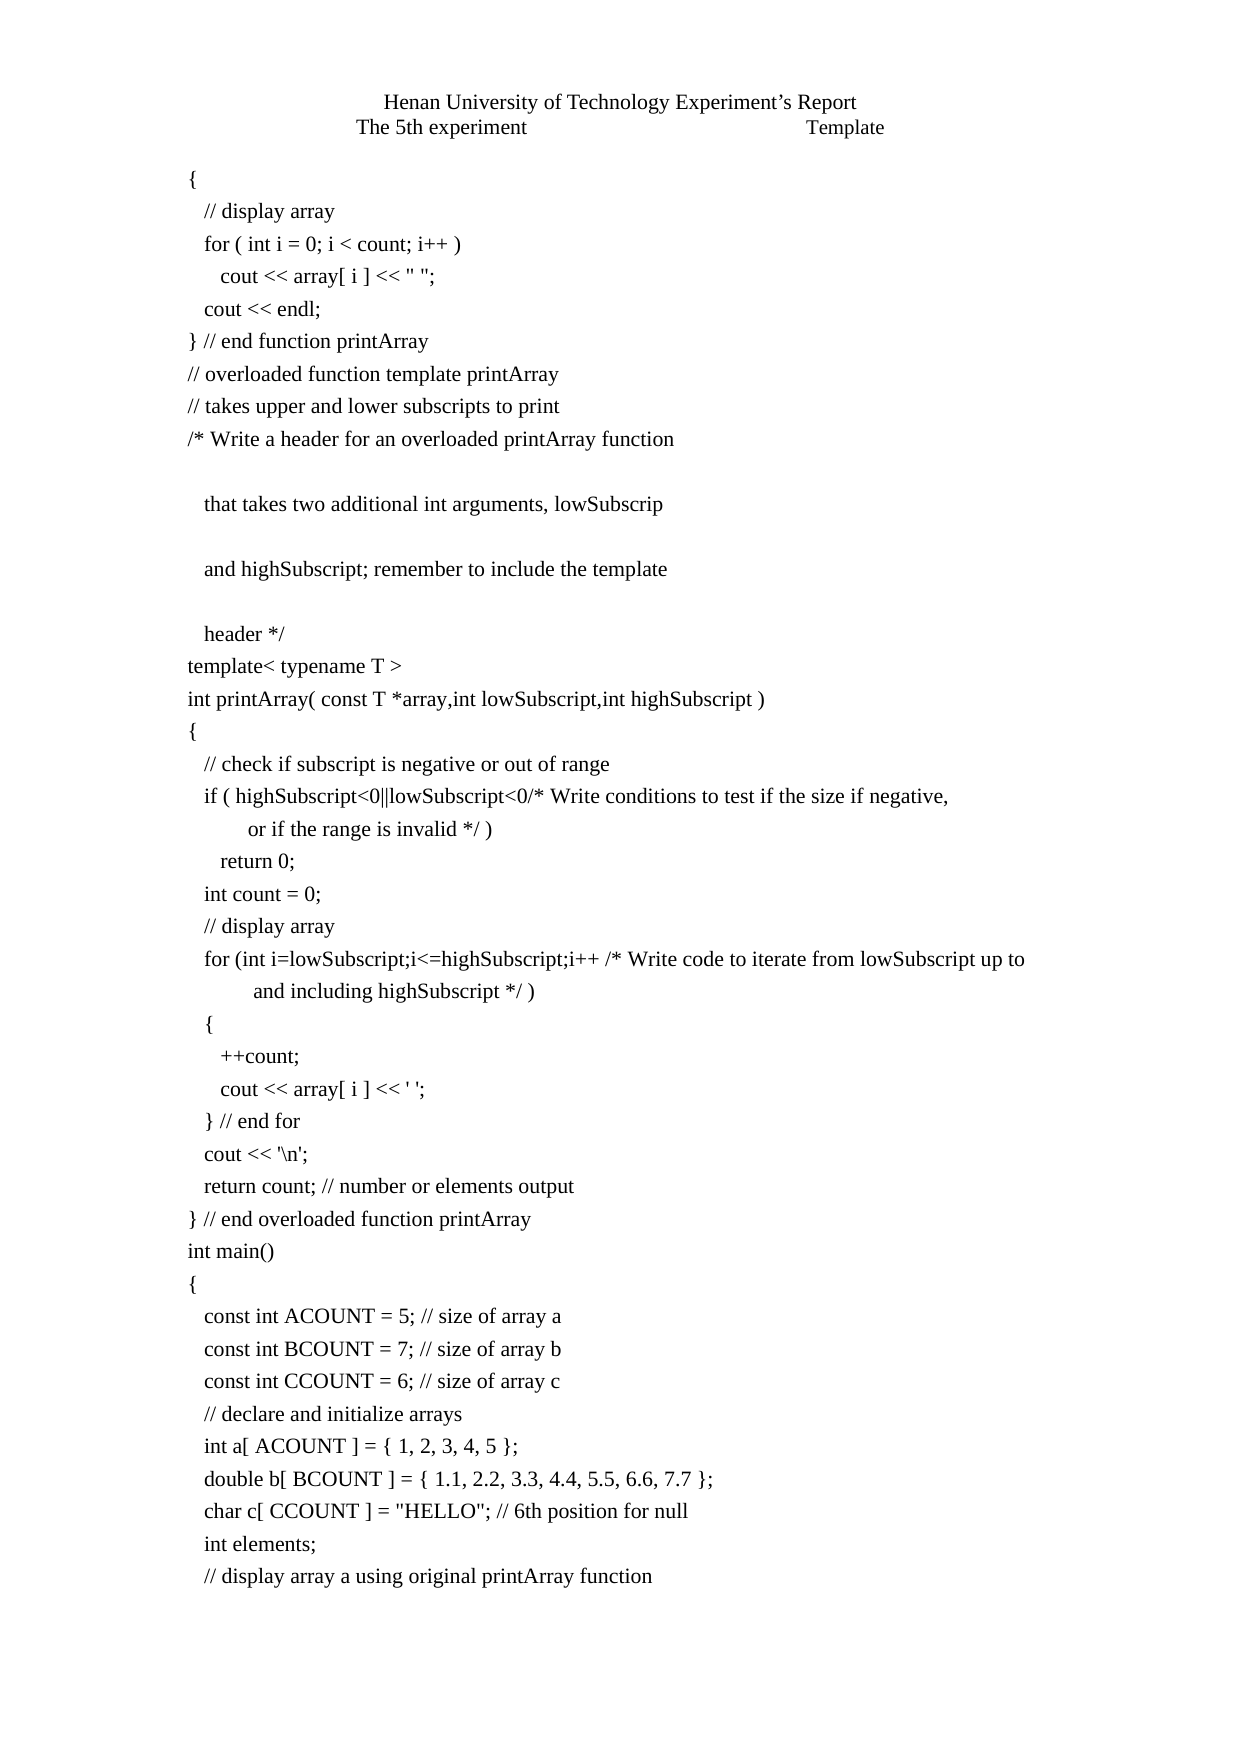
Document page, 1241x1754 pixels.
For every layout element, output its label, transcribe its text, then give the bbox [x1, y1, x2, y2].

text and including highSubscript */ ) [187, 974, 1053, 1007]
text } // end overloaded function printArray [187, 1202, 1053, 1234]
text { [187, 1267, 1053, 1299]
text cout << '\n'; [187, 1137, 1053, 1169]
text header */ [187, 617, 1053, 649]
text int count = 0; [187, 877, 1053, 909]
text for (int i=lowSubscript;i<=highSubscript;i++ /* Write code to iterate from lowSubscript up to [187, 942, 1053, 974]
text for ( int i = 0; i < count; i++ ) [187, 227, 1053, 259]
text double b[ BCOUNT ] = { 1.1, 2.2, 3.3, 4.4, 5.5, 6.6, 7.7 }; [187, 1462, 1053, 1494]
text // declare and initialize arrays [187, 1397, 1053, 1429]
text // check if subscript is negative or out of range [187, 747, 1053, 779]
text int a[ ACOUNT ] = { 1, 2, 3, 4, 5 }; [187, 1429, 1053, 1462]
text const int ACOUNT = 5; // size of array a [187, 1299, 1053, 1332]
text // overloaded function template printArray [187, 357, 1053, 389]
text if ( highSubscript<0||lowSubscript<0/* Write conditions to test if the size if negative, [187, 779, 1053, 812]
text int elements; [187, 1527, 1053, 1559]
text cout << array[ i ] << ' '; [187, 1072, 1053, 1104]
text that takes two additional int arguments, lowSubscrip [187, 487, 1053, 519]
text cout << array[ i ] << " "; [187, 259, 1053, 292]
text char c[ CCOUNT ] = "HELLO"; // 6th position for null [187, 1494, 1053, 1527]
text return count; // number or elements output [187, 1169, 1053, 1202]
text const int BCOUNT = 7; // size of array b [187, 1332, 1053, 1364]
text const int CCOUNT = 6; // size of array c [187, 1364, 1053, 1397]
text } // end function printArray [187, 324, 1053, 357]
text { [187, 714, 1053, 747]
text int printArray( const T *array,int lowSubscript,int highSubscript ) [187, 682, 1053, 714]
text // takes upper and lower subscripts to print [187, 389, 1053, 422]
text ++count; [187, 1039, 1053, 1072]
text template< typename T > [187, 649, 1053, 682]
text int main() [187, 1234, 1053, 1267]
text // display array a using original printArray function [187, 1559, 1053, 1592]
text // display array [187, 194, 1053, 227]
text { [187, 1007, 1053, 1039]
text { [187, 162, 1053, 194]
text and highSubscript; remember to include the template [187, 552, 1053, 584]
text /* Write a header for an overloaded printArray function [187, 422, 1053, 454]
text return 0; [187, 844, 1053, 877]
text // display array [187, 909, 1053, 942]
text } // end for [187, 1104, 1053, 1137]
text or if the range is invalid */ ) [187, 812, 1053, 844]
text cout << endl; [187, 292, 1053, 324]
